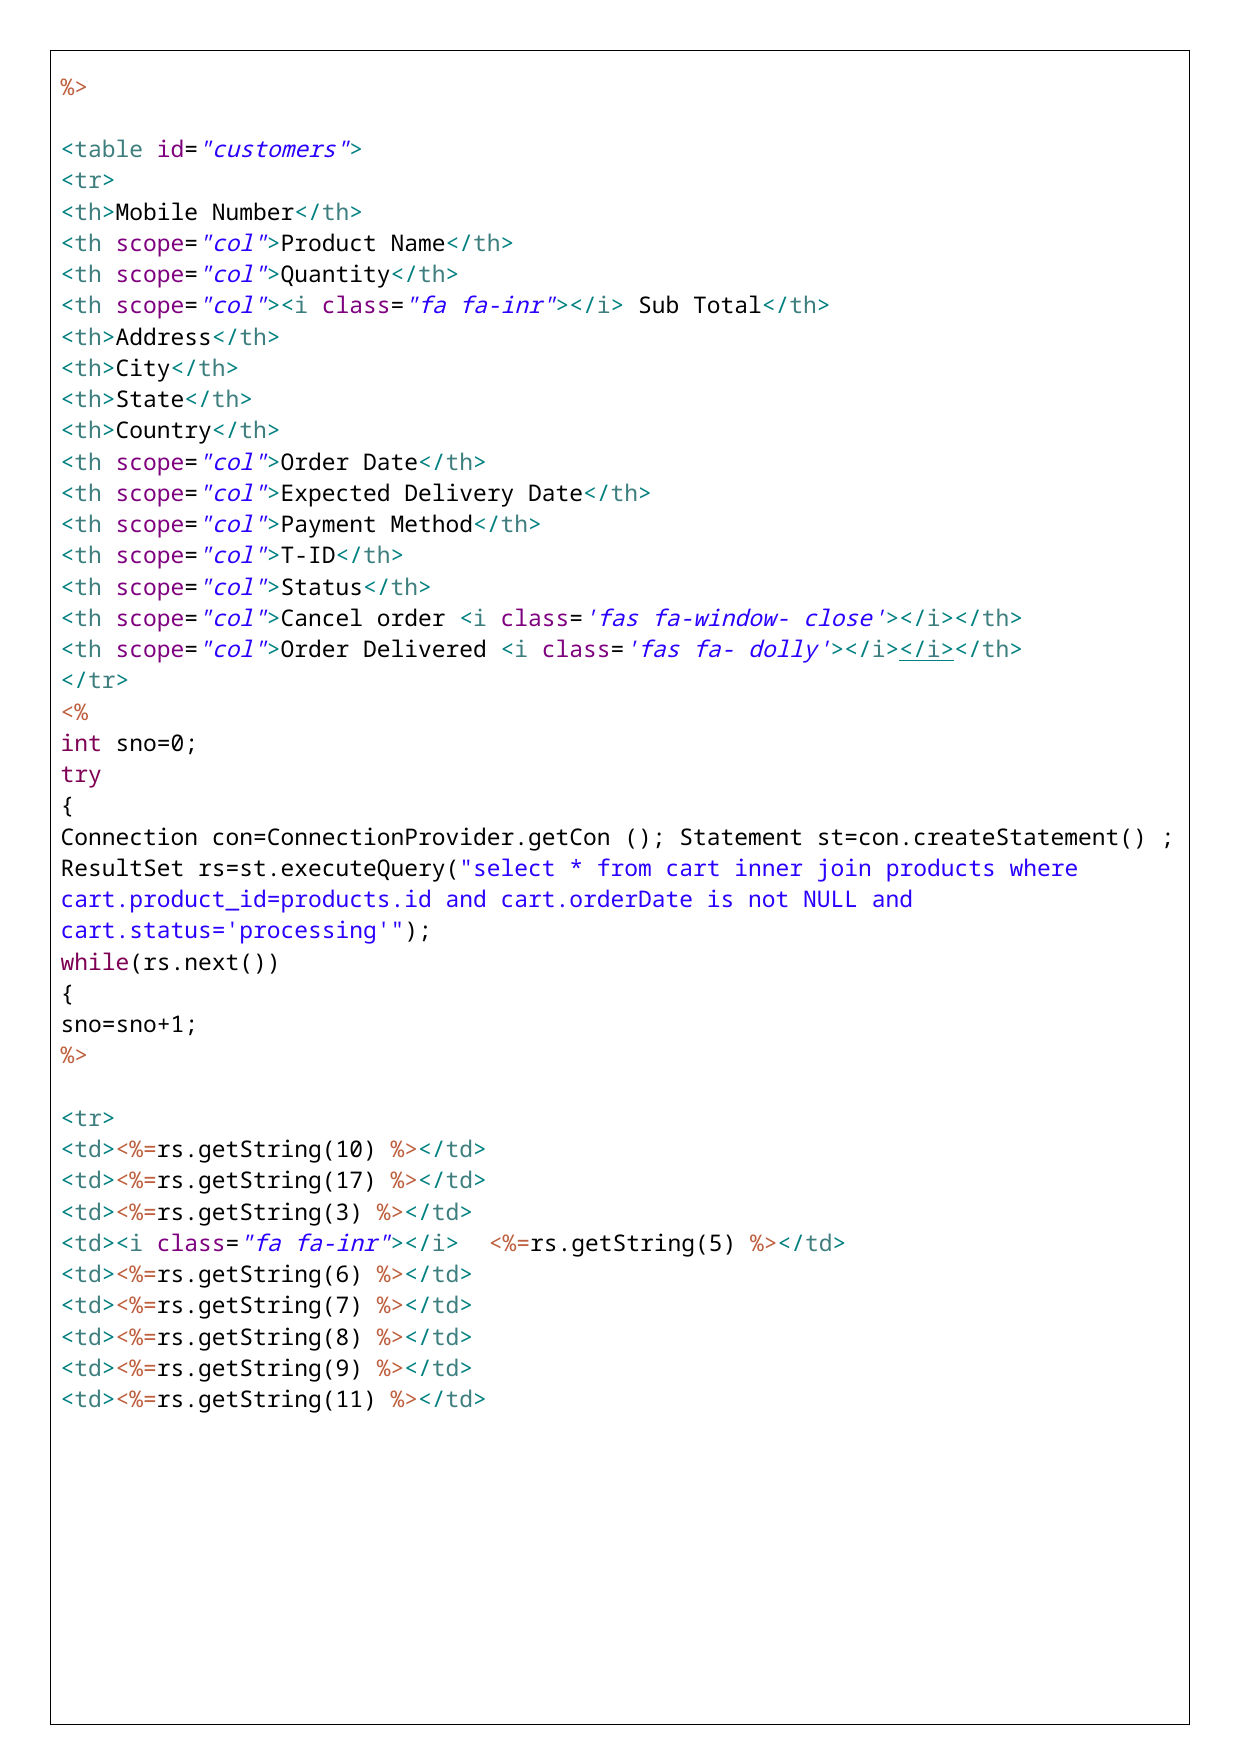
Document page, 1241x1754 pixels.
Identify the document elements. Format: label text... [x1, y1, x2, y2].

text %> [60, 1039, 1180, 1071]
text { [60, 789, 1180, 821]
text { [60, 977, 1180, 1008]
text while(rs.next()) [60, 946, 1180, 977]
text <th>Address</th> [60, 321, 1180, 352]
text Connection con=ConnectionProvider.getCon (); Statement st=con.createStatement() ; [60, 821, 1180, 852]
text <th scope="col">Order Delivered <i class='fas fa- dolly'></i></i></th> [60, 633, 1180, 664]
text <td><%=rs.getString(3) %></td> [60, 1196, 1180, 1227]
text </tr> [60, 664, 1180, 696]
text <td><%=rs.getString(11) %></td> [60, 1383, 1180, 1414]
text <th scope="col">Status</th> [60, 571, 1180, 602]
text <th>Country</th> [60, 414, 1180, 446]
text <td><%=rs.getString(9) %></td> [60, 1352, 1180, 1383]
text <table id="customers"> [60, 133, 1180, 164]
text <td><%=rs.getString(6) %></td> [60, 1258, 1180, 1289]
text <tr> [60, 164, 1180, 196]
text <th>Mobile Number</th> [60, 196, 1180, 227]
text <th scope="col">Product Name</th> [60, 227, 1180, 258]
text <th scope="col">T-ID</th> [60, 539, 1180, 571]
text <th scope="col">Order Date</th> [60, 446, 1180, 477]
text <td><%=rs.getString(7) %></td> [60, 1289, 1180, 1321]
text <td><%=rs.getString(17) %></td> [60, 1164, 1180, 1196]
text int sno=0; [60, 727, 1180, 758]
text <td><%=rs.getString(8) %></td> [60, 1321, 1180, 1352]
text <th>State</th> [60, 383, 1180, 414]
text <th>City</th> [60, 352, 1180, 383]
text sno=sno+1; [60, 1008, 1180, 1039]
text <th scope="col"><i class="fa fa-inr"></i> Sub Total</th> [60, 289, 1180, 321]
text <th scope="col">Cancel order <i class='fas fa-window- close'></i></th> [60, 602, 1180, 633]
text %> [60, 71, 1180, 102]
text <th scope="col">Payment Method</th> [60, 508, 1180, 539]
text <th scope="col">Quantity</th> [60, 258, 1180, 289]
text <td><%=rs.getString(10) %></td> [60, 1133, 1180, 1164]
text try [60, 758, 1180, 789]
text ResultSet rs=st.executeQuery("select * from cart inner join products where cart.product_id=products.id and cart.orderDate is not NULL and cart.status='processing'"); [60, 852, 1180, 946]
text <tr> [60, 1102, 1180, 1133]
text <% [60, 696, 1180, 727]
text <td><i class="fa fa-inr"></i> <%=rs.getString(5) %></td> [60, 1227, 1180, 1258]
text <th scope="col">Expected Delivery Date</th> [60, 477, 1180, 508]
